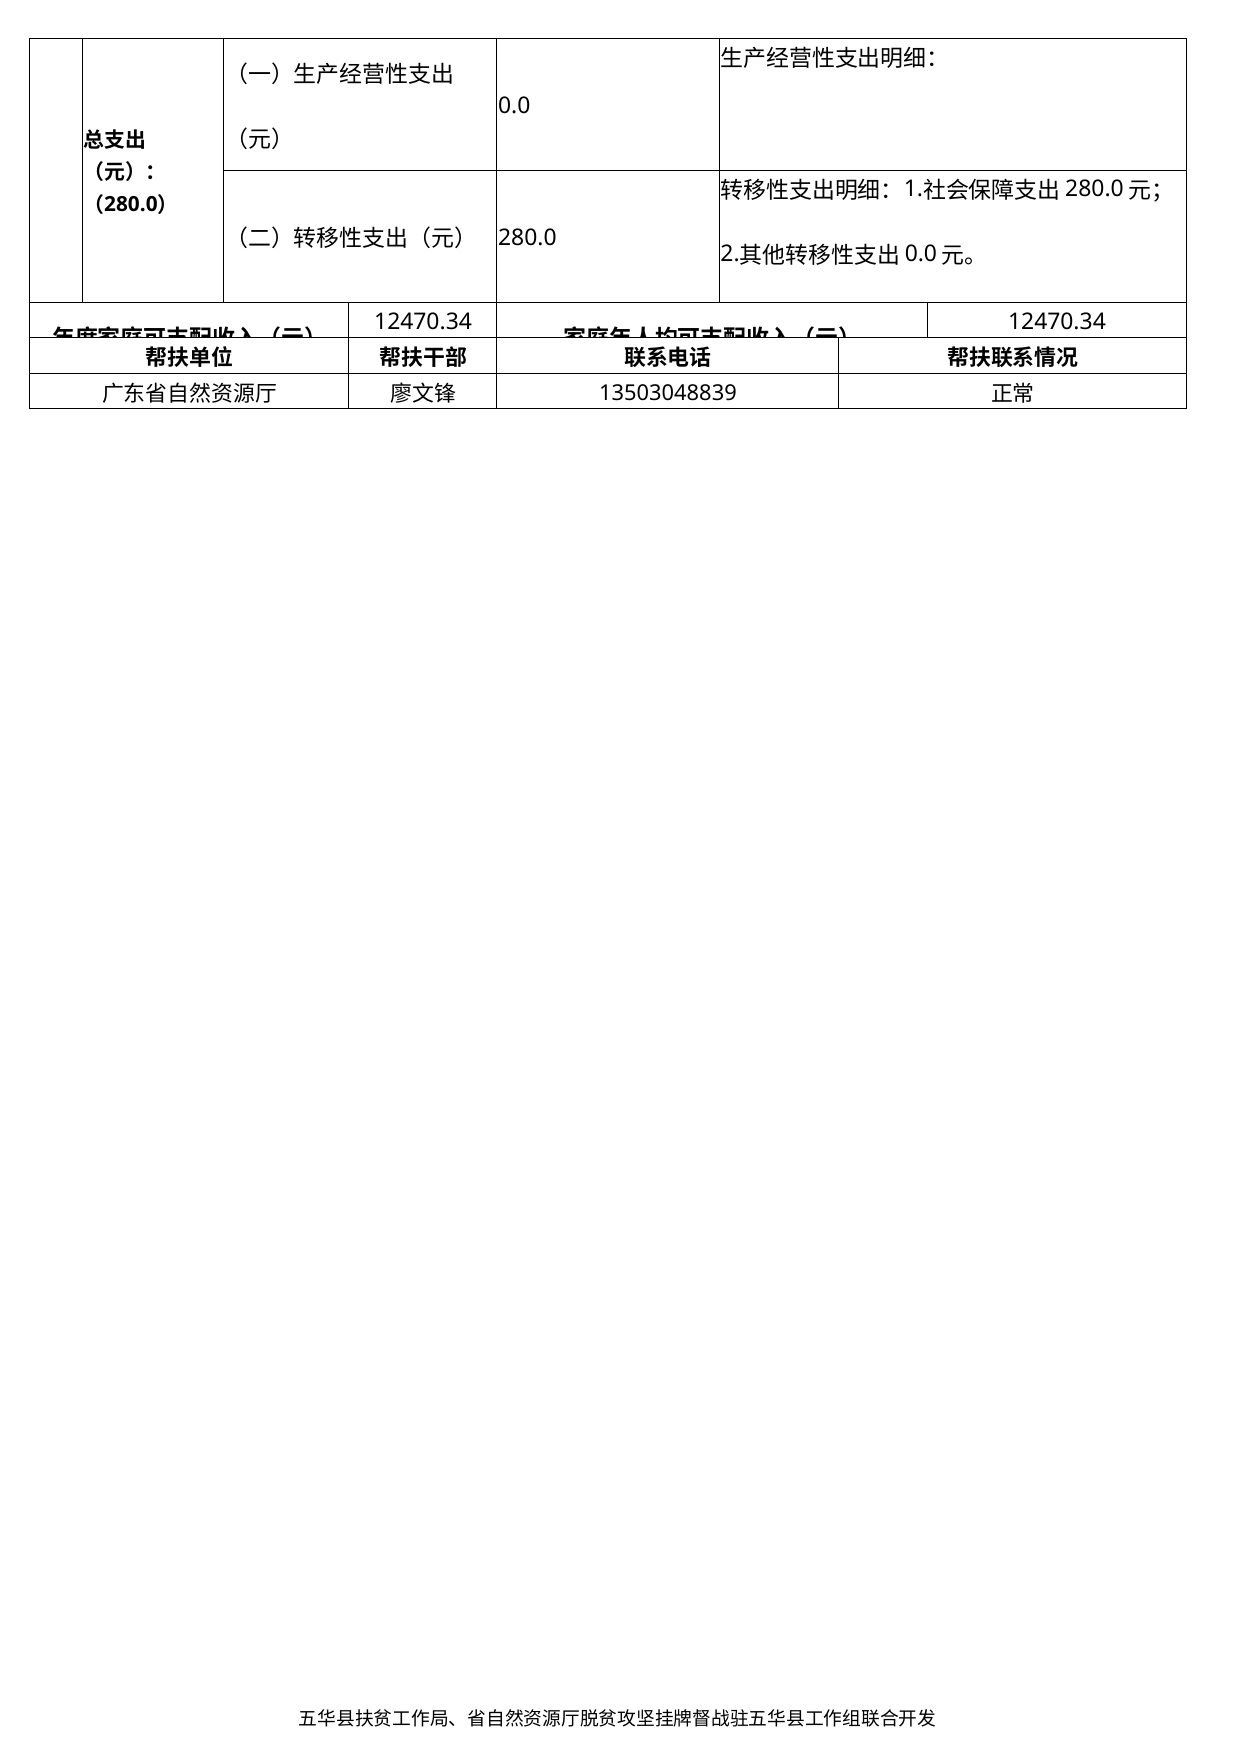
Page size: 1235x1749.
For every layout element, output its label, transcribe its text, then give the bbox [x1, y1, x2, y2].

table_cell （一）生产经营性支出（元） [224, 39, 496, 170]
table_cell 生产经营性支出明细： [720, 39, 1186, 170]
table_cell 280.0 [497, 171, 719, 302]
table_cell 廖文锋 [349, 374, 496, 408]
table_cell 家庭年人均可支配收入（元） [497, 303, 927, 337]
table_cell 帮扶单位 [30, 338, 348, 373]
table_cell 帮扶干部 [349, 338, 496, 373]
table_cell 转移性支出明细：1.社会保障支出280.0元；2.其他转移性支出0.0元。 [720, 171, 1186, 302]
table_cell （二）转移性支出（元） [224, 171, 496, 302]
table_cell 总支出（元）： （280.0） [83, 39, 223, 302]
table_cell 0.0 [497, 39, 719, 170]
table_cell 12470.34 [928, 303, 1186, 337]
table_cell 帮扶联系情况 [839, 338, 1186, 373]
table_cell 年度家庭可支配收入（元） [30, 303, 348, 337]
table_cell 正常 [839, 374, 1186, 408]
table_cell 12470.34 [349, 303, 496, 337]
table_cell 13503048839 [497, 374, 838, 408]
table_cell 联系电话 [497, 338, 838, 373]
table_cell 广东省自然资源厅 [30, 374, 348, 408]
